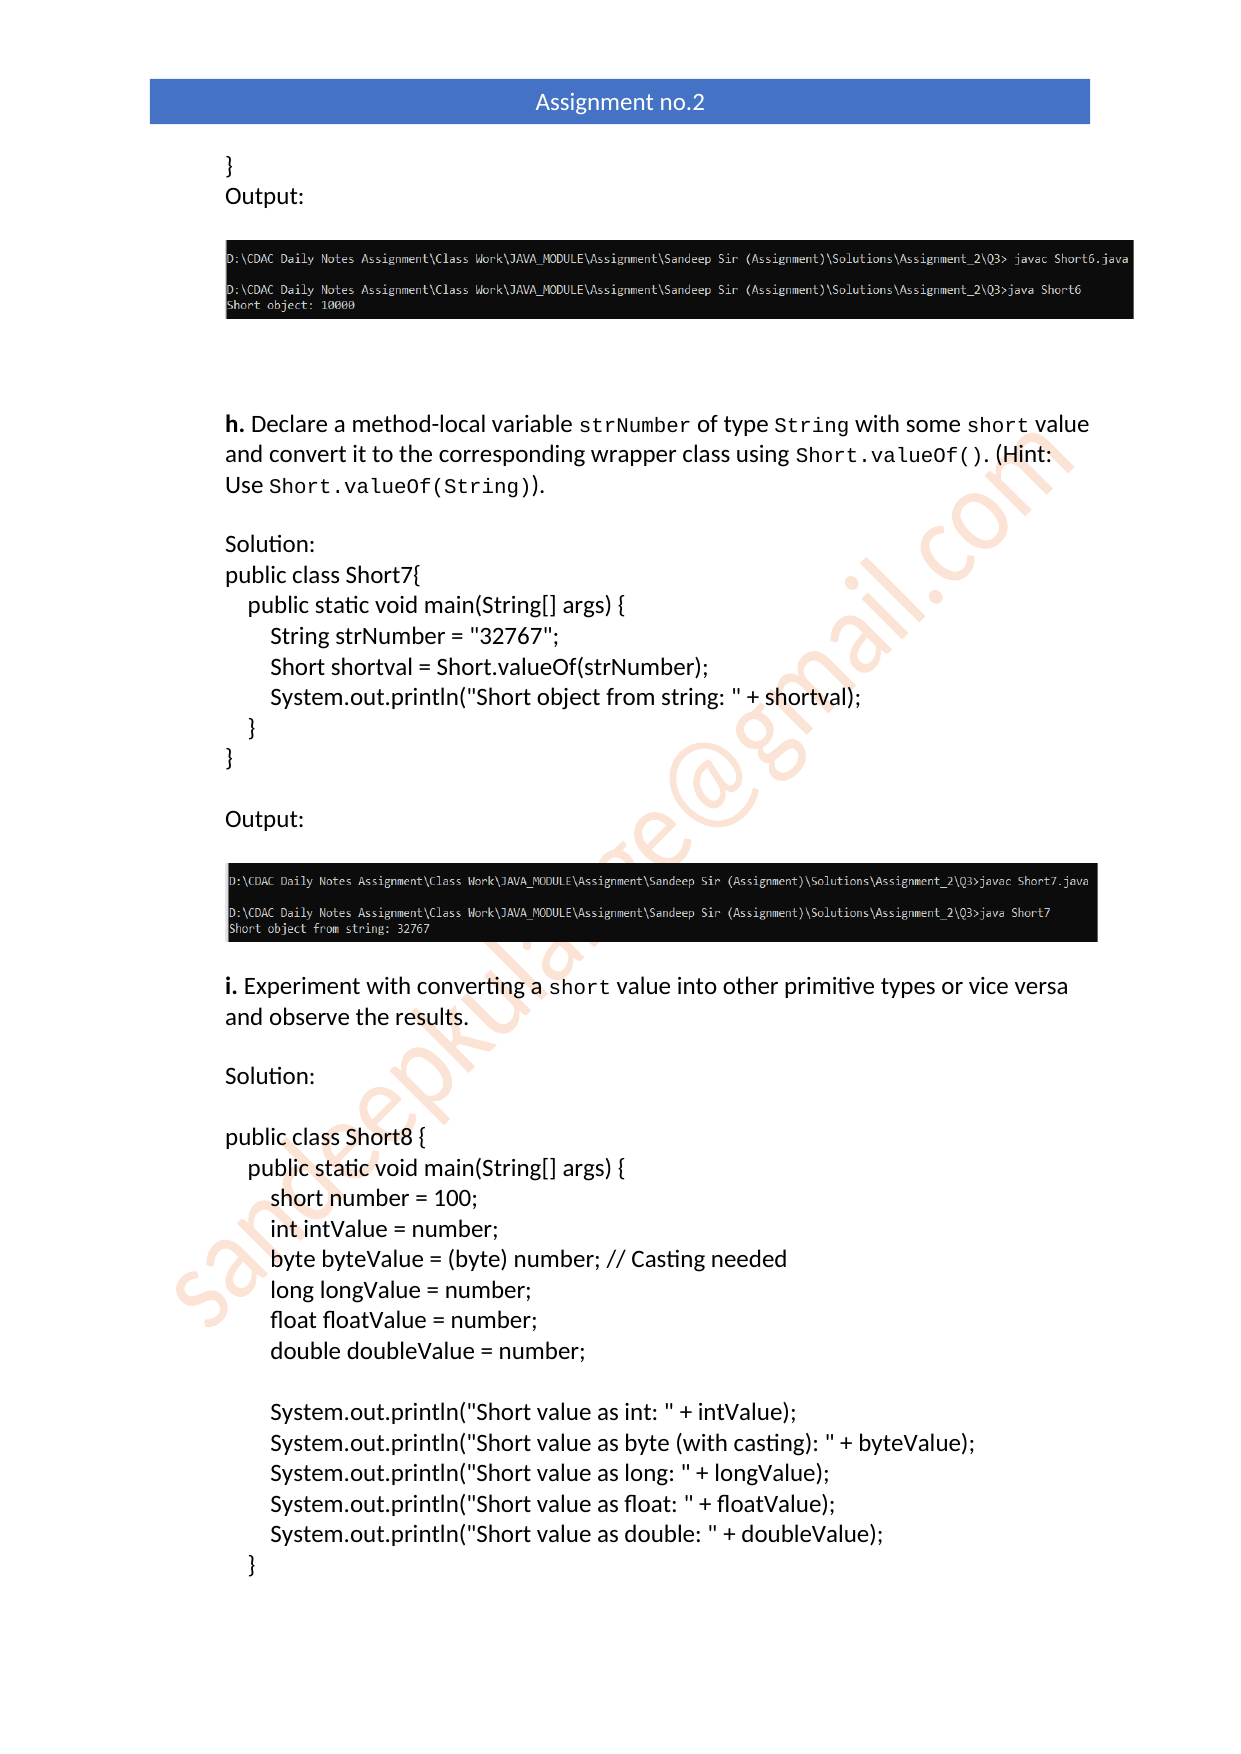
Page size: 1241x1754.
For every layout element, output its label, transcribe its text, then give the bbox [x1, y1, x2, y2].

text Solution: [225, 1061, 1090, 1091]
text } [225, 1549, 1090, 1579]
text Output: [225, 803, 1090, 834]
text } [225, 742, 1090, 773]
text System.out.println("Short value as int: " + intValue); [225, 1396, 1090, 1427]
text } [225, 150, 1090, 181]
text Solution: [225, 529, 1090, 559]
picture [225, 240, 1134, 319]
text System.out.println("Short value as double: " + doubleValue); [225, 1518, 1090, 1549]
text long longValue = number; [225, 1274, 1090, 1305]
text System.out.println("Short object from string: " + shortval); [225, 681, 1090, 712]
text System.out.println("Short value as float: " + floatValue); [225, 1488, 1090, 1518]
text public class Short8 { [225, 1122, 1090, 1152]
text public static void main(String[] args) { [225, 590, 1090, 620]
text Short shortval = Short.valueOf(strNumber); [225, 651, 1090, 681]
text int intValue = number; [225, 1213, 1090, 1244]
text double doubleValue = number; [225, 1335, 1090, 1366]
text h. Declare a method-local variable strNumber of type String with some short value and convert it to the corresponding wrapper class using Short.valueOf(). (Hint: Use Short.valueOf(String)). [225, 408, 1090, 499]
text byte byteValue = (byte) number; // Casting needed [225, 1244, 1090, 1274]
text System.out.println("Short value as long: " + longValue); [225, 1457, 1090, 1488]
text float floatValue = number; [225, 1305, 1090, 1335]
picture [225, 863, 1098, 942]
text } [225, 712, 1090, 742]
text public class Short7{ [225, 559, 1090, 590]
text String strNumber = "32767"; [225, 620, 1090, 651]
text public static void main(String[] args) { [225, 1152, 1090, 1183]
text i. Experiment with converting a short value into other primitive types or vice versa and observe the results. [225, 970, 1090, 1031]
text short number = 100; [225, 1183, 1090, 1213]
text Output: [225, 181, 1090, 211]
text System.out.println("Short value as byte (with casting): " + byteValue); [225, 1427, 1090, 1457]
